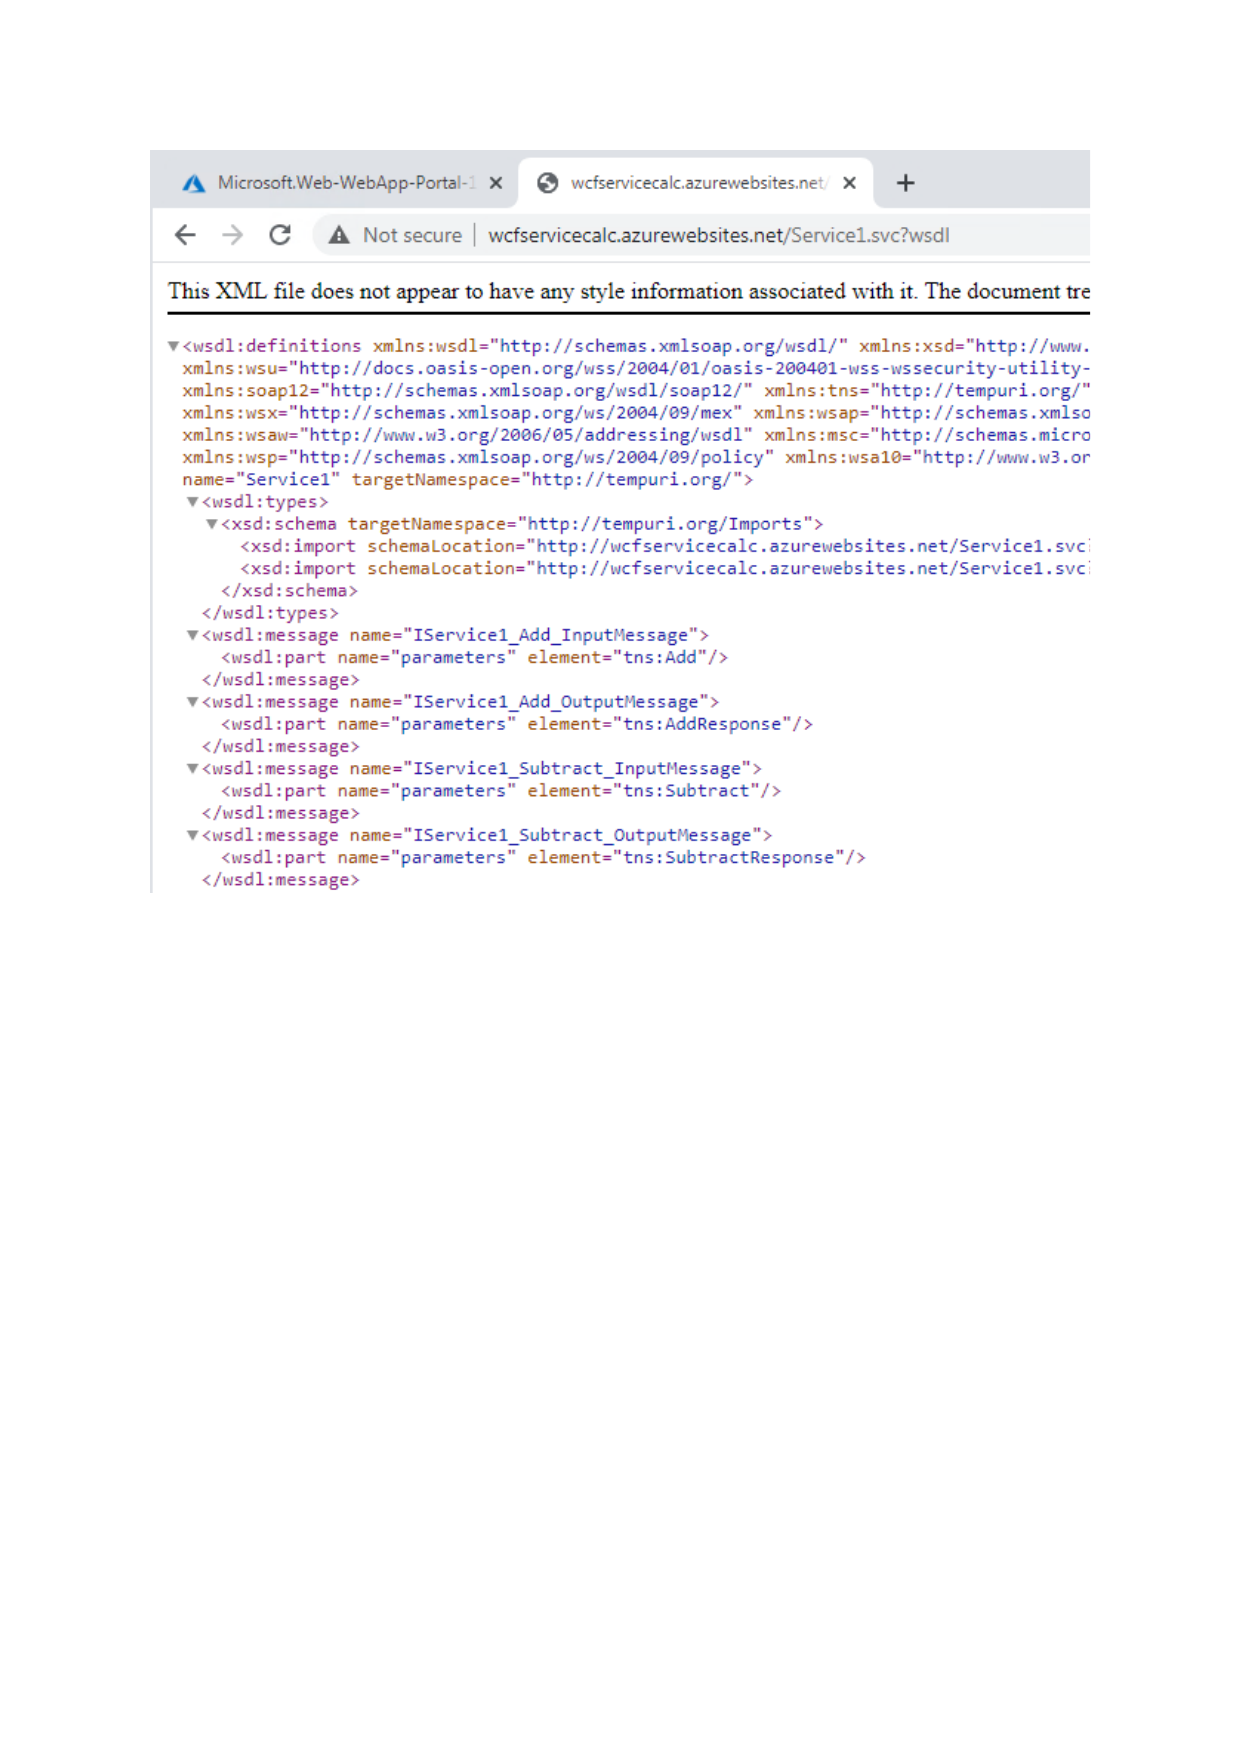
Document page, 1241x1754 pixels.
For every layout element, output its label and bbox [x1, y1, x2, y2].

picture [150, 150, 1091, 893]
